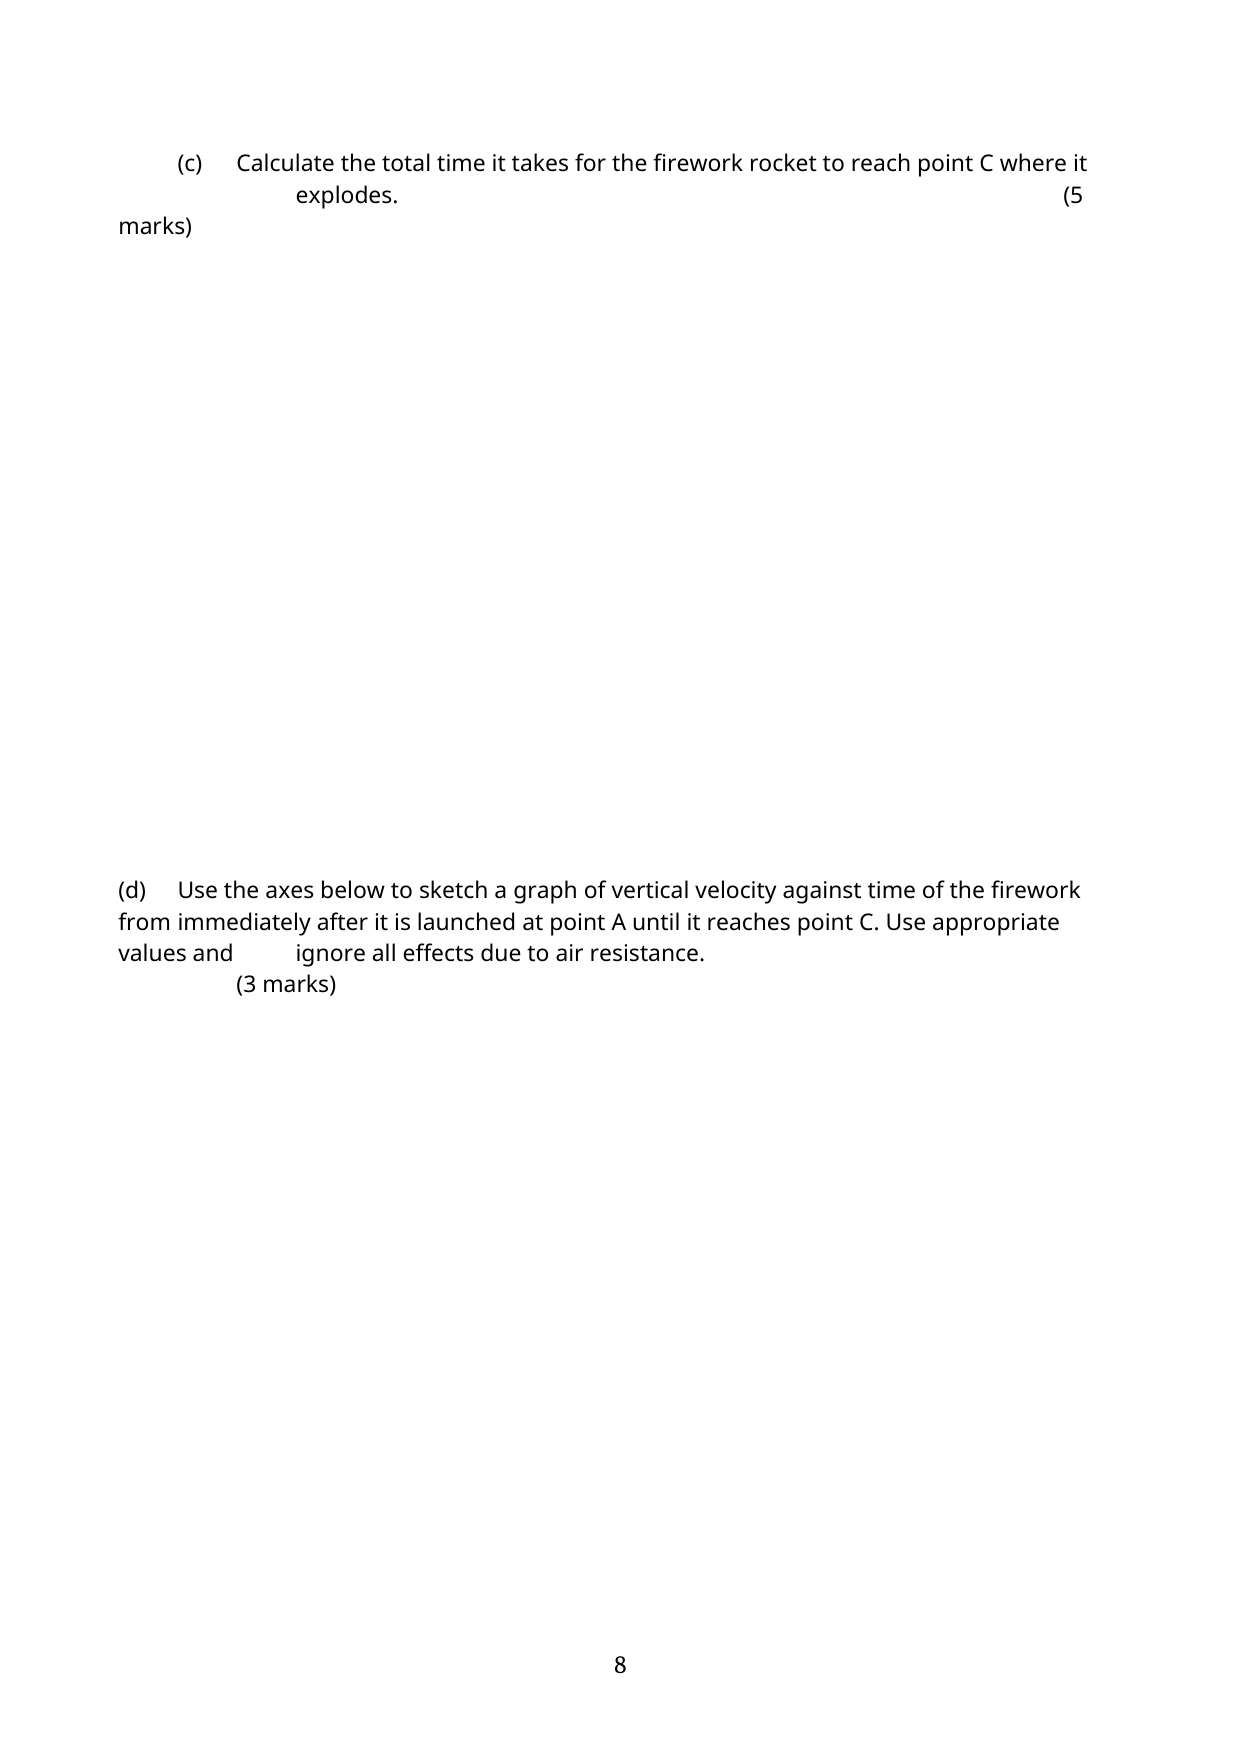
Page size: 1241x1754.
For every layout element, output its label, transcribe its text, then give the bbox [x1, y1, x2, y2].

text (c) Calculate the total time it takes for the firework rocket to reach point C where it explodes. (5 marks) [118, 147, 1122, 241]
text (d) Use the axes below to sketch a graph of vertical velocity against time of the firework from immediately after it is launched at point A until it reaches point C. Use appropriate values and ignore all effects due to air resistance. (3 marks) [118, 874, 1122, 999]
